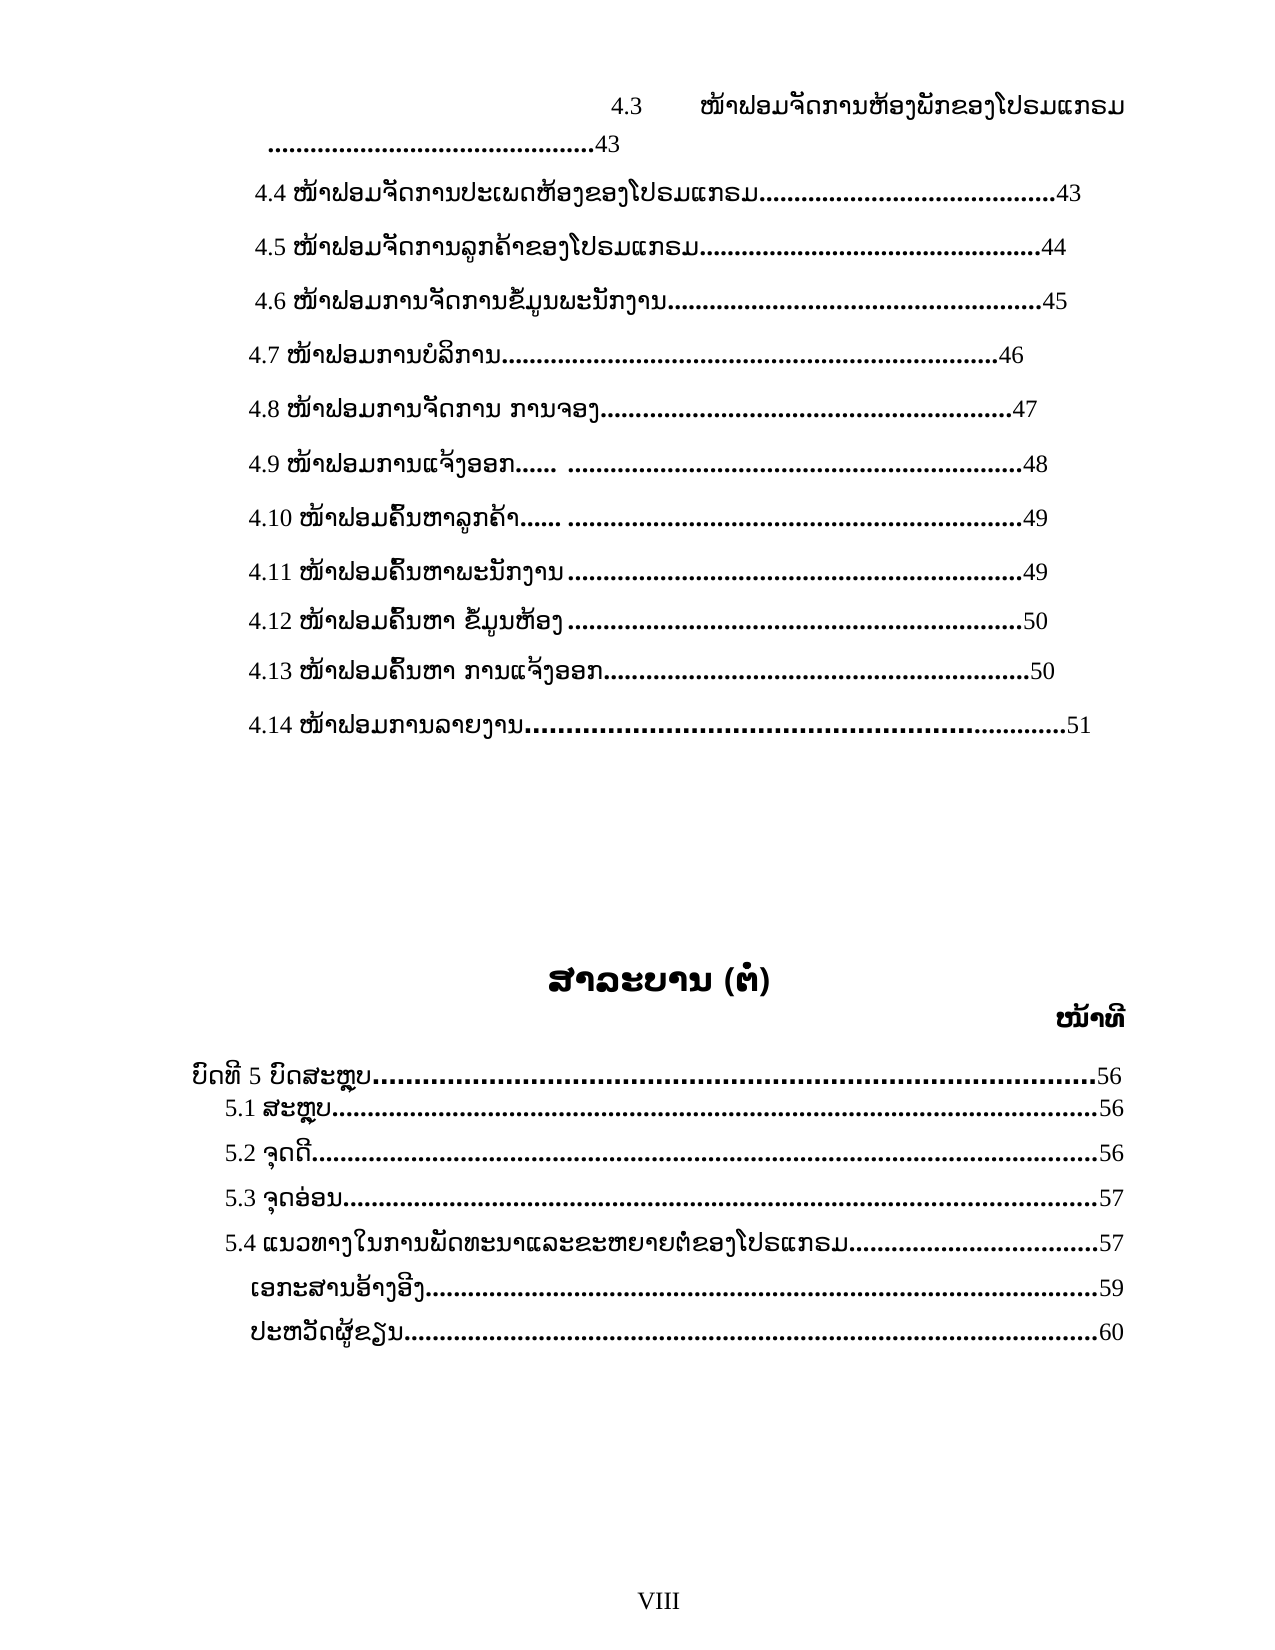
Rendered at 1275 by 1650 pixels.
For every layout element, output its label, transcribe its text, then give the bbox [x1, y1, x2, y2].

text 4.11 ໜ້າຟອມຄົ້ນຫາພະນັກງານ ……………………………………………………….49 [211, 553, 1125, 587]
text ປະຫວັດຜູ້ຂຽນ 60 [192, 1317, 1125, 1347]
text 5.3 ຈຸດອ່ອນ 57 [192, 1183, 1125, 1212]
text 4.8 ໜ້າຟອມການຈັດການ ການຈອງ…...…………………………………………….47 [211, 391, 1125, 429]
text 4.14 ໜ້າຟອມການລາຍງານ……………………………………………….…………51 [211, 707, 1125, 741]
text 5.1 ສະຫຼຸບ 56 [192, 1093, 1125, 1123]
text 4.3 ໜ້າຟອມຈັດການຫ້ອງພັກຂອງໂປຣມແກຣມ ……………………………………….43 [211, 91, 1125, 159]
text 4.6 ໜ້າຟອມການຈັດການຂໍ້ມູນພະນັກງານ…………….……………………………….45 [211, 283, 1125, 321]
subtitle ບົດທີ 5 ບົດສະຫຼຸບ……………………………………………………………………………56 [192, 1061, 1125, 1090]
subtitle ສາລະບານ (ຕໍ່) [192, 955, 1125, 1001]
text 5.2 ຈຸດດີ 56 [192, 1138, 1125, 1168]
text ໜ້າທີ [192, 1004, 1125, 1033]
text 4.13 ໜ້າຟອມຄົ້ນຫາ ການແຈ້ງອອກ…..……………………………………………….50 [211, 652, 1125, 691]
text 4.7 ໜ້າຟອມການບໍລິການ…….........……………………………………………….46 [211, 337, 1125, 375]
text 4.9 ໜ້າຟອມການແຈ້ງອອກ…… ……………………………………………………….48 [211, 445, 1125, 483]
text 4.12 ໜ້າຟອມຄົ້ນຫາ ຂໍ້ມູນຫ້ອງ ……………………………………………………….50 [211, 603, 1125, 637]
text ເອກະສານອ້າງອີງ 59 [192, 1273, 1125, 1302]
text 5.4 ແນວທາງໃນການພັດທະນາແລະຂະຫຍາຍຕໍ່ຂອງໂປຣແກຣມ 57 [192, 1228, 1125, 1257]
text 4.4 ໜ້າຟອມຈັດການປະເພດຫ້ອງຂອງໂປຣມແກຣມ…………..……………………….43 [211, 175, 1125, 213]
text 4.5 ໜ້າຟອມຈັດການລູກຄ້າຂອງໂປຣມແກຣມ………………………………………….44 [211, 229, 1125, 267]
text 4.10 ໜ້າຟອມຄົ້ນຫາລູກຄ້າ…… ……………………………………………………….49 [211, 499, 1125, 537]
